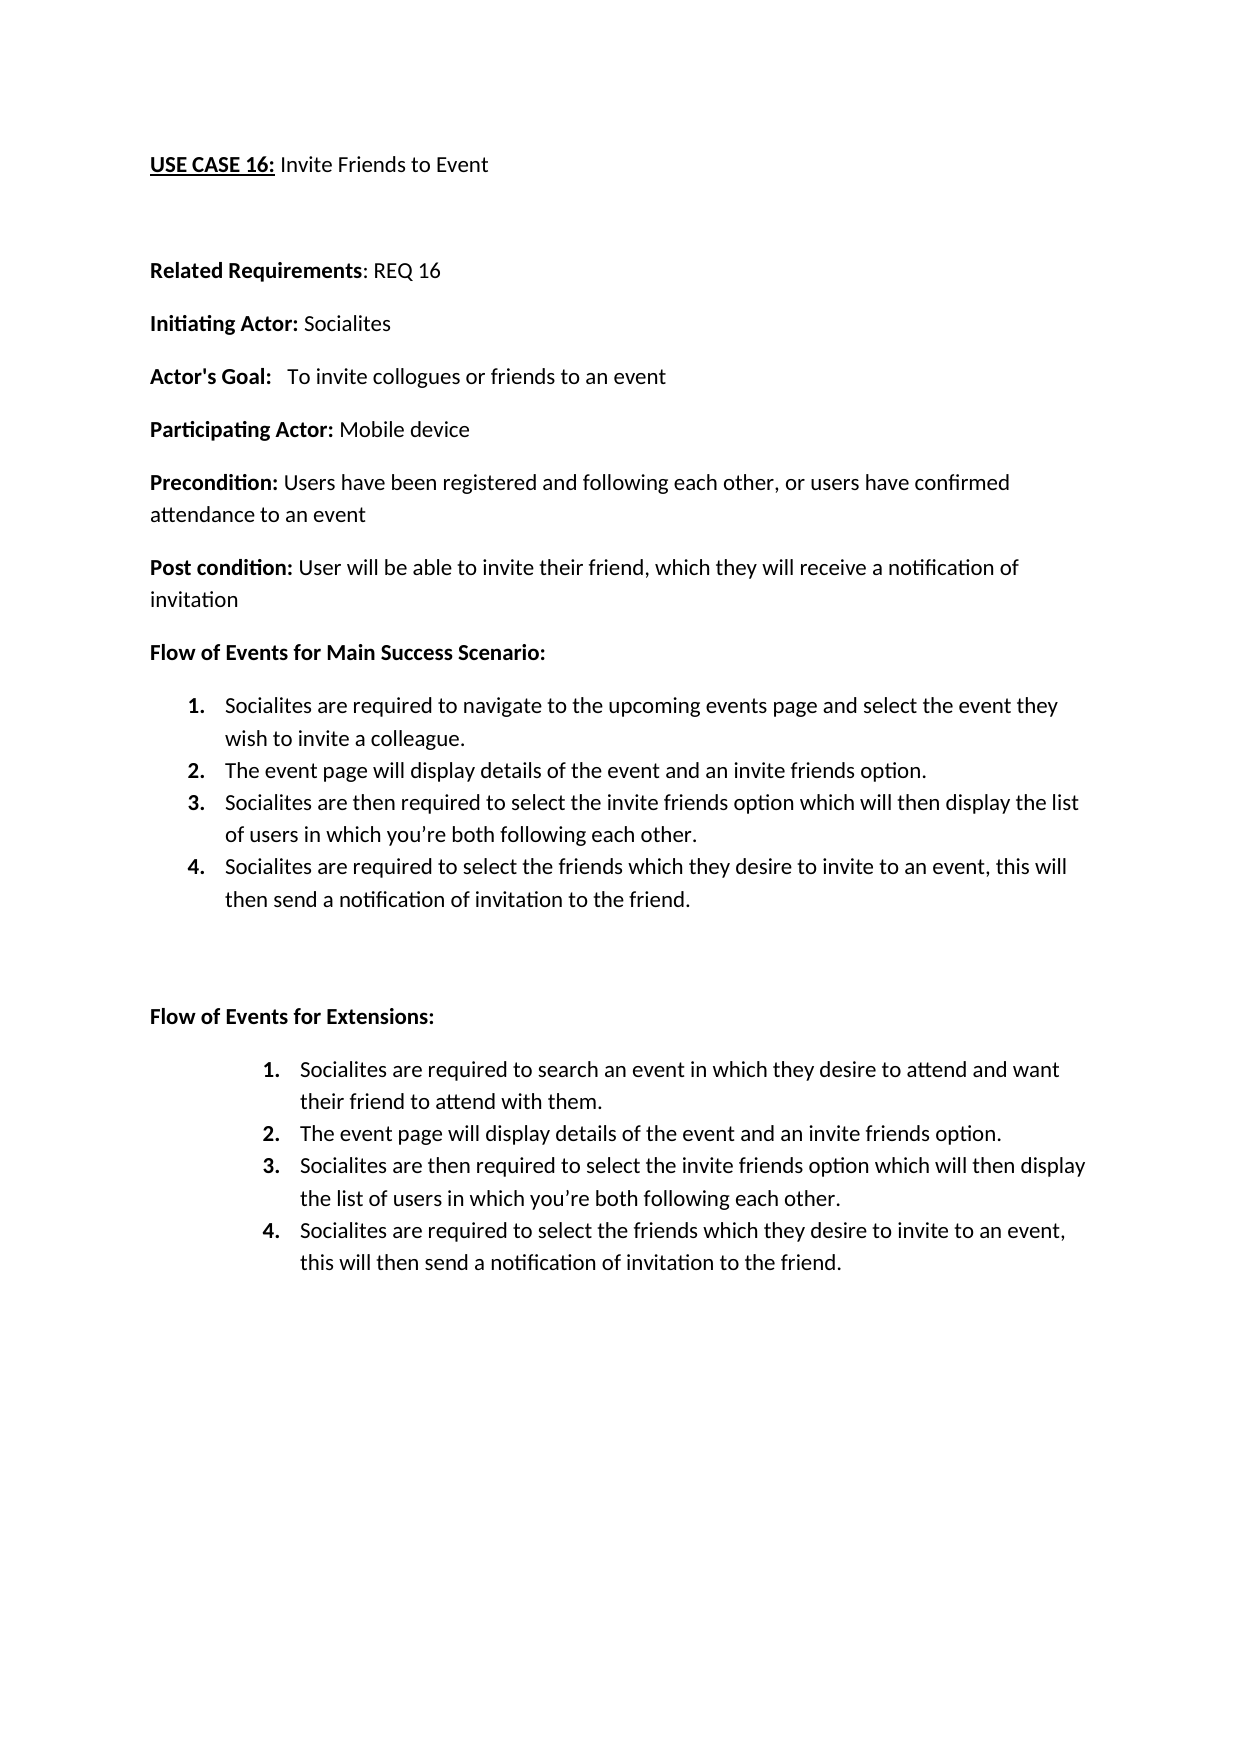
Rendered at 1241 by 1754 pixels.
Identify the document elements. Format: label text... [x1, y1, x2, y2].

text Related Requirements: REQ 16 [150, 256, 1090, 284]
text Actor's Goal: To invite collogues or friends to an event [150, 362, 1090, 390]
list Socialites are then required to select the invite friends option which will then display the list of users in which you’re both following each other. [262, 1152, 1090, 1212]
text Initiating Actor: Socialites [150, 309, 1090, 337]
text Flow of Events for Main Success Scenario: [150, 638, 1090, 667]
list Socialites are required to select the friends which they desire to invite to an event, this will then send a notification of invitation to the friend. [187, 852, 1090, 913]
list The event page will display details of the event and an invite friends option. [262, 1119, 1090, 1147]
text USE CASE 16: Invite Friends to Event [150, 150, 1090, 178]
list Socialites are then required to select the invite friends option which will then display the list of users in which you’re both following each other. [187, 788, 1090, 848]
list The event page will display details of the event and an invite friends option. [187, 756, 1090, 784]
list Socialites are required to select the friends which they desire to invite to an event, this will then send a notification of invitation to the friend. [262, 1216, 1090, 1276]
list Socialites are required to search an event in which they desire to attend and want their friend to attend with them. [262, 1055, 1090, 1115]
text Participating Actor: Mobile device [150, 415, 1090, 443]
text Flow of Events for Extensions: [150, 1002, 1090, 1030]
text Post condition: User will be able to invite their friend, which they will receive a notification of invitation [150, 553, 1090, 613]
text Precondition: Users have been registered and following each other, or users have confirmed attendance to an event [150, 468, 1090, 528]
list Socialites are required to navigate to the upcoming events page and select the event they wish to invite a colleague. [187, 692, 1090, 752]
